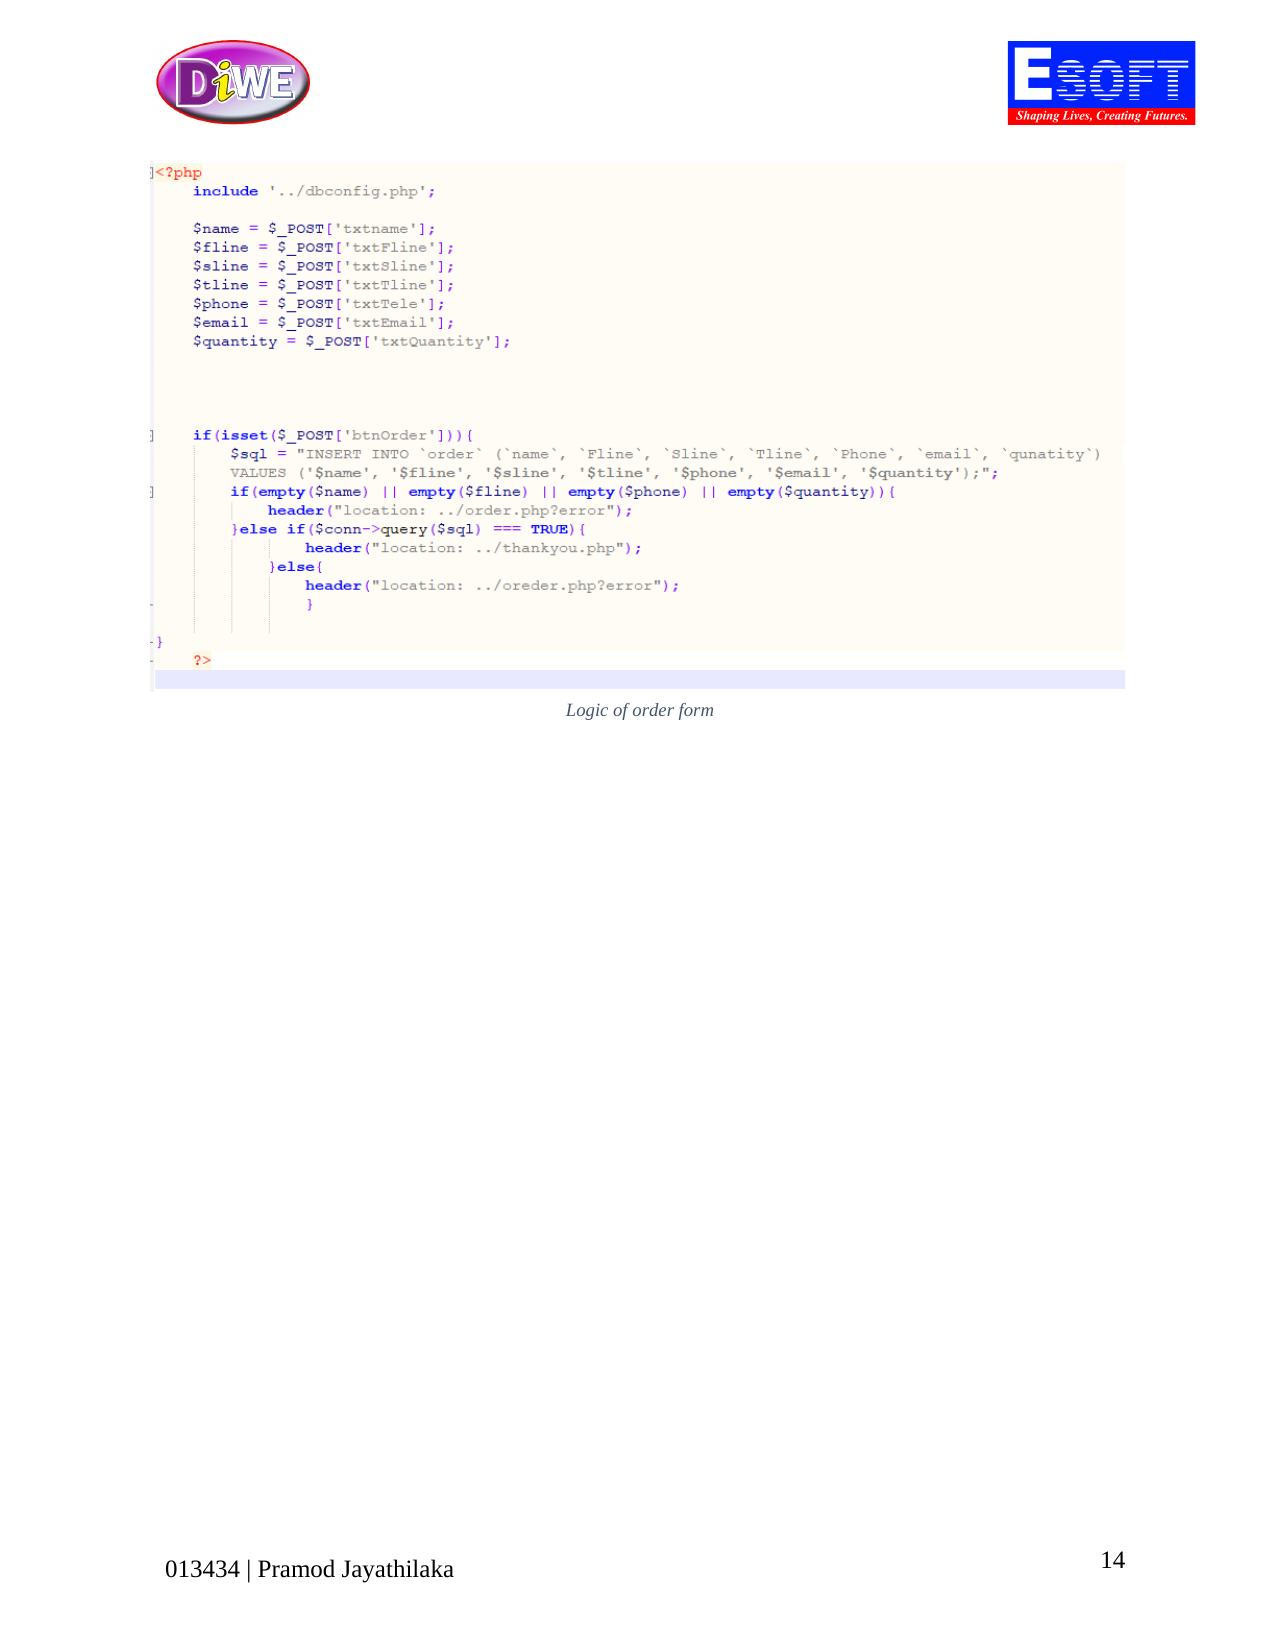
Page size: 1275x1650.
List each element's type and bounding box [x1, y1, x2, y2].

picture [150, 161, 1125, 692]
picture [1007, 41, 1196, 125]
picture [152, 40, 313, 125]
